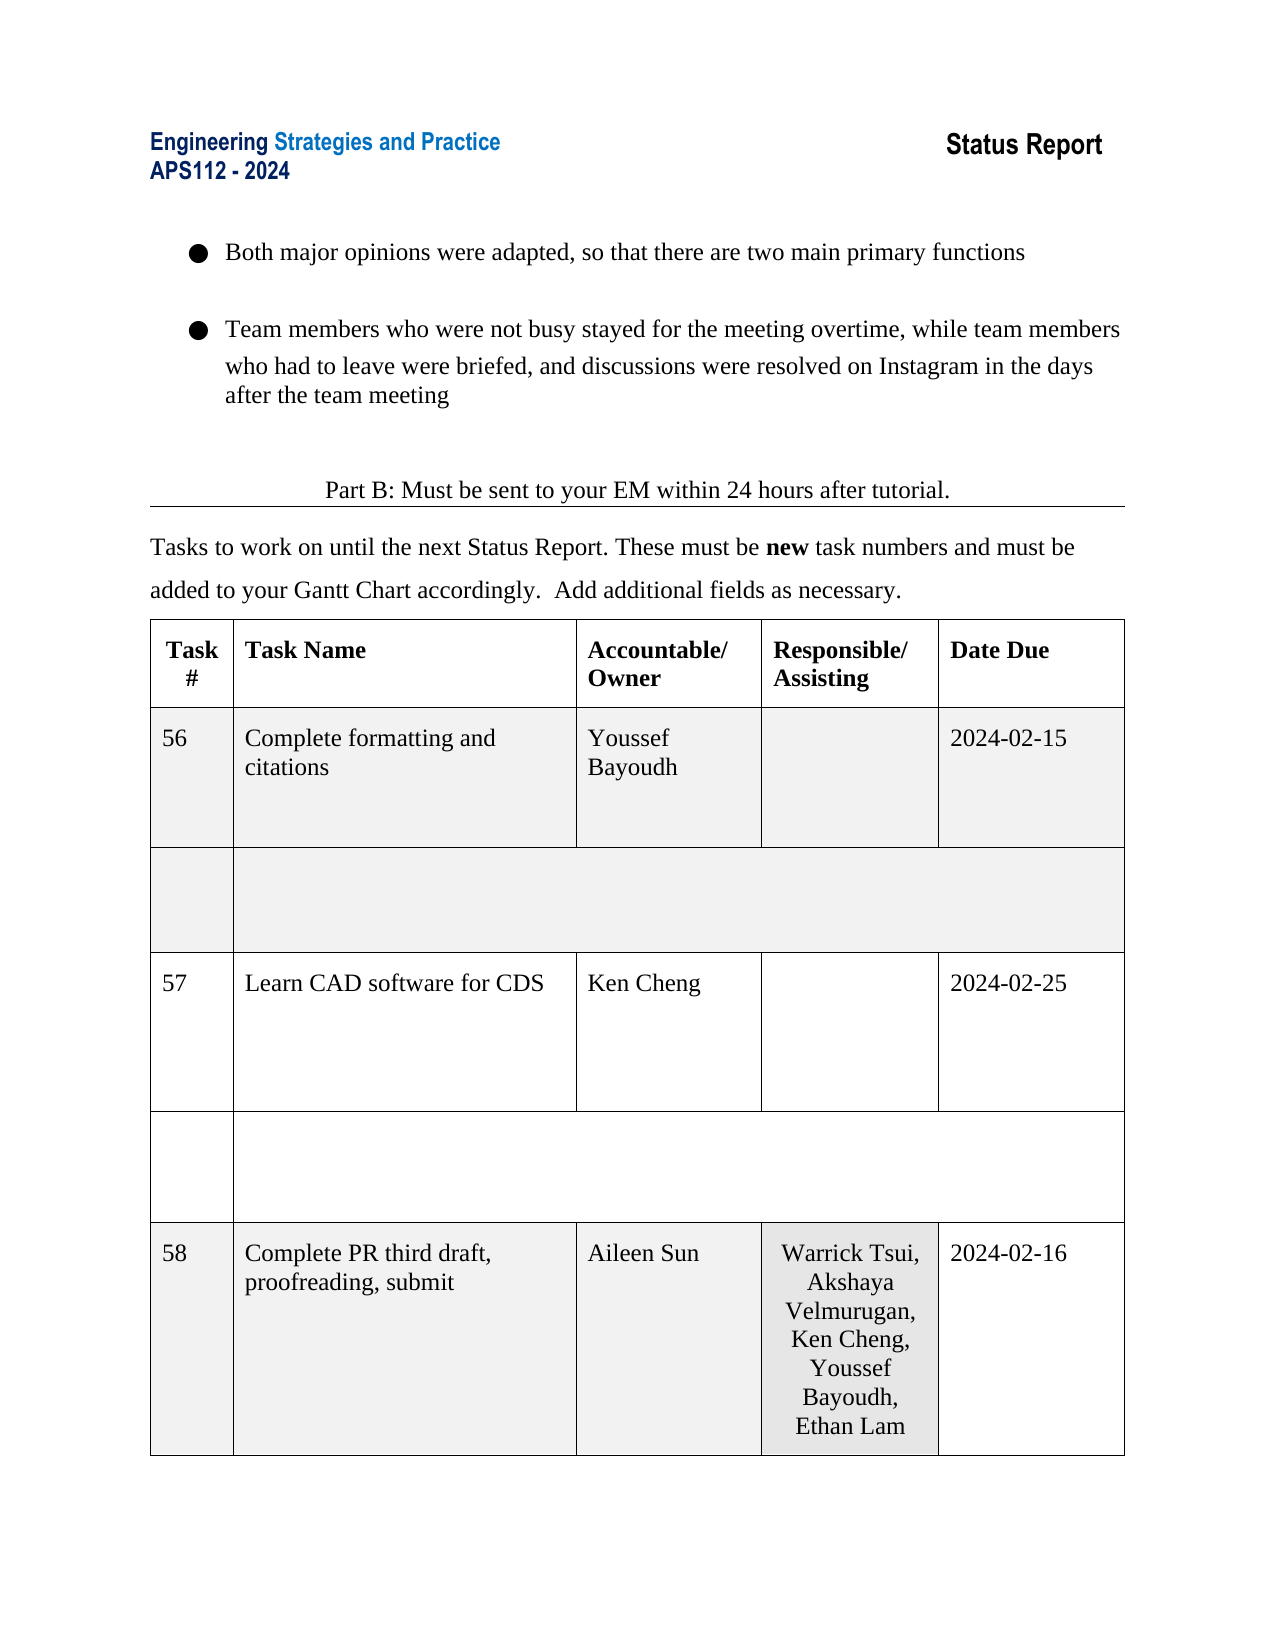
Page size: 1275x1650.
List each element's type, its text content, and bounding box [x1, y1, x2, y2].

table_cell 56 [151, 708, 233, 847]
table_cell [234, 848, 1124, 952]
text Tasks to work on until the next Status Report. These must be new task numbers and must be added to your Gantt Chart accordingly. Add additional fields as necessary. [150, 532, 1125, 604]
table_cell [762, 708, 938, 847]
list Team members who were not busy stayed for the meeting overtime, while team members who had to leave were briefed, and discussions were resolved on Instagram in the days after the team meeting [187, 300, 1125, 409]
table_cell 58 [151, 1223, 233, 1454]
table_cell Youssef Bayoudh [577, 708, 761, 847]
table_cell 2024-02-15 [939, 708, 1124, 847]
table_header Responsible/ Assisting [762, 620, 938, 707]
table_cell [151, 848, 233, 952]
text Part B: Must be sent to your EM within 24 hours after tutorial. [150, 475, 1125, 506]
table_cell Complete formatting and citations [234, 708, 576, 847]
list Both major opinions were adapted, so that there are two main primary functions [187, 224, 1125, 275]
table_cell [762, 953, 938, 1111]
table_cell [234, 1112, 1124, 1222]
table_cell Complete PR third draft, proofreading, submit [234, 1223, 576, 1454]
table_header Task Name [234, 620, 576, 707]
table_cell [151, 1112, 233, 1222]
table_header Task # [151, 620, 233, 707]
table_cell Warrick Tsui, Akshaya Velmurugan, Ken Cheng, Youssef Bayoudh, Ethan Lam [762, 1223, 938, 1454]
table_header Accountable/ Owner [577, 620, 761, 707]
table_cell Ken Cheng [577, 953, 761, 1111]
table_cell Aileen Sun [577, 1223, 761, 1454]
table_cell 57 [151, 953, 233, 1111]
table_cell Learn CAD software for CDS [234, 953, 576, 1111]
table_cell 2024-02-16 [939, 1223, 1124, 1454]
table_cell 2024-02-25 [939, 953, 1124, 1111]
table_header Date Due [939, 620, 1124, 707]
